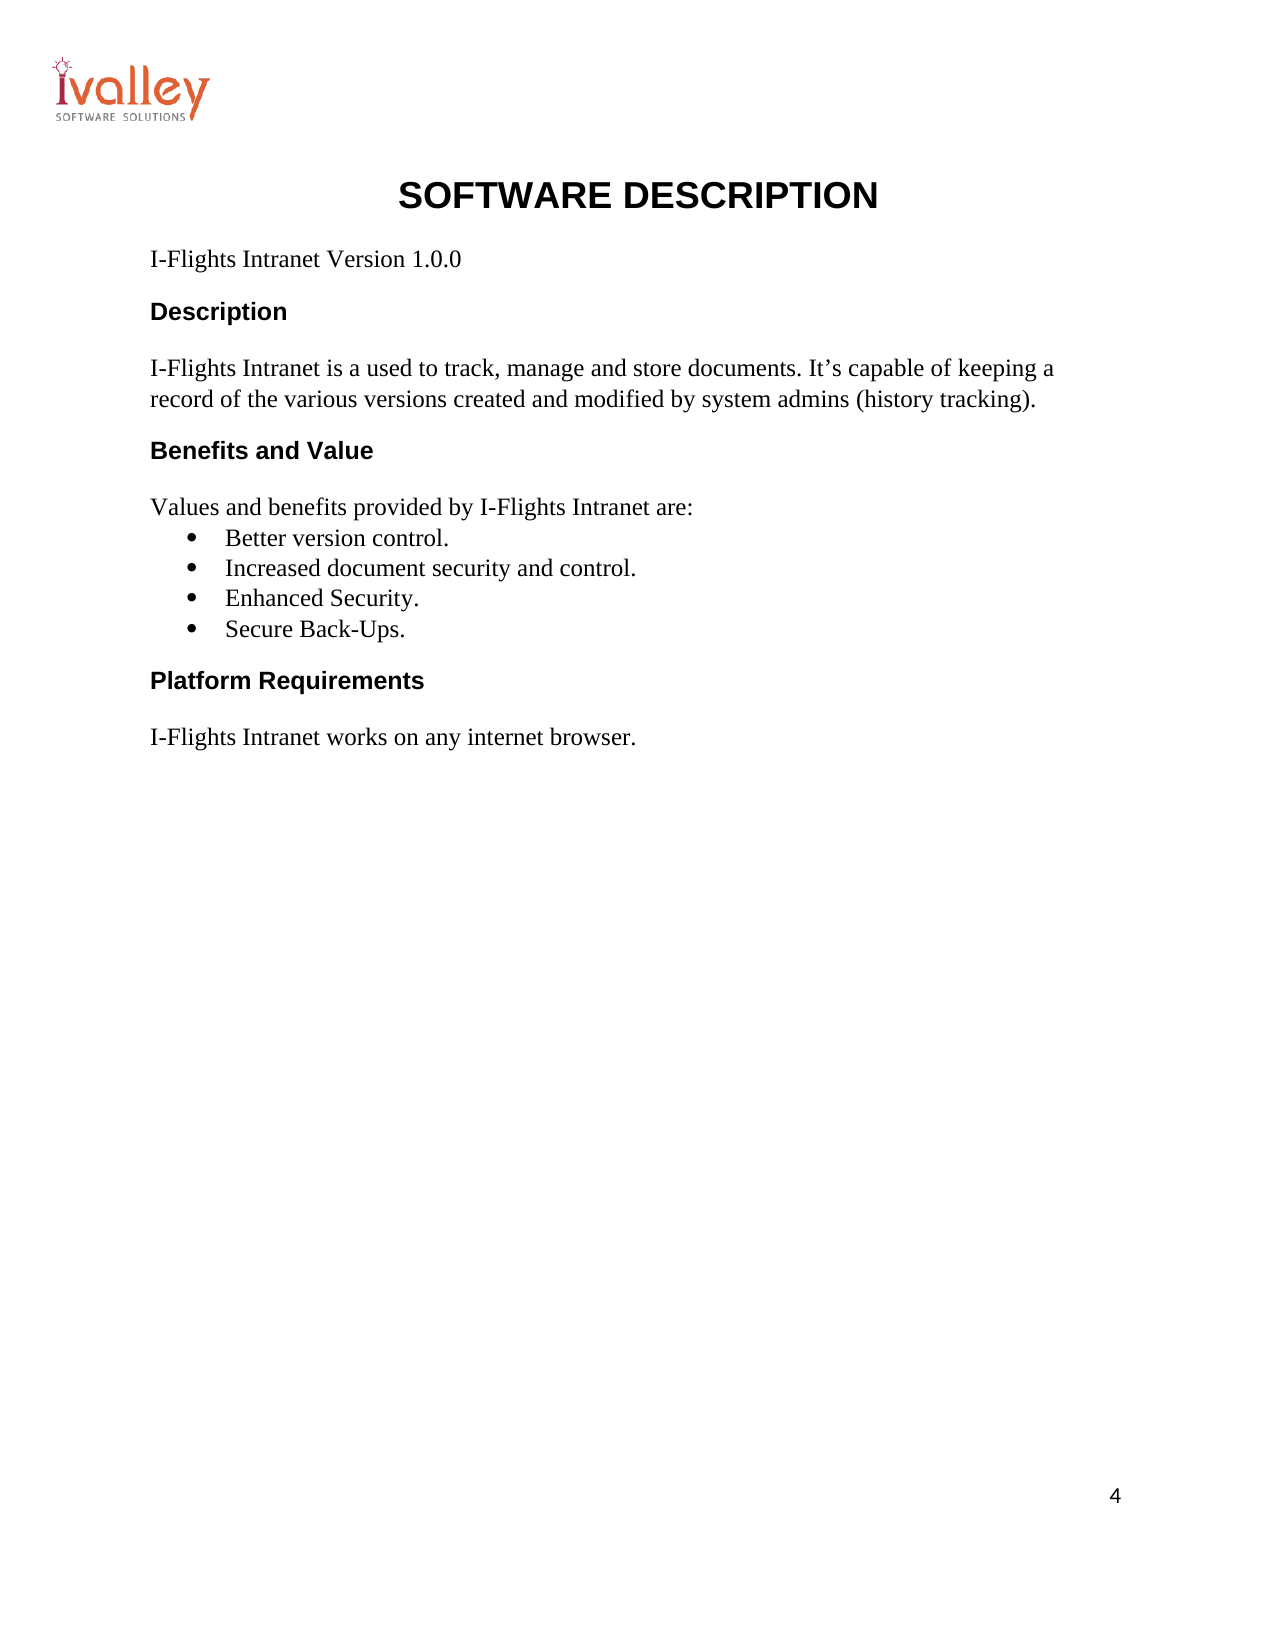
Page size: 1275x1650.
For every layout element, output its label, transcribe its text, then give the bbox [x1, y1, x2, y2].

picture [52, 57, 210, 121]
list Increased document security and control. [187, 553, 1085, 582]
text Description [150, 297, 1121, 326]
text Values and benefits provided by I-Flights Intranet are: [150, 492, 1085, 521]
list Better version control. [187, 523, 1085, 551]
text SOFTWARE DESCRIPTION [398, 173, 1121, 216]
text Platform Requirements [150, 666, 1121, 695]
list Enhanced Security. [187, 583, 1085, 612]
text I-Flights Intranet Version 1.0.0 [150, 244, 1121, 273]
text I-Flights Intranet works on any internet browser. [150, 722, 1083, 751]
list Secure Back-Ups. [187, 614, 1085, 643]
text I-Flights Intranet is a used to track, manage and store documents. It’s capable of keeping a record of the various versions created and modified by system admins (history tracking). [150, 353, 1112, 412]
text Benefits and Value [150, 436, 1121, 465]
